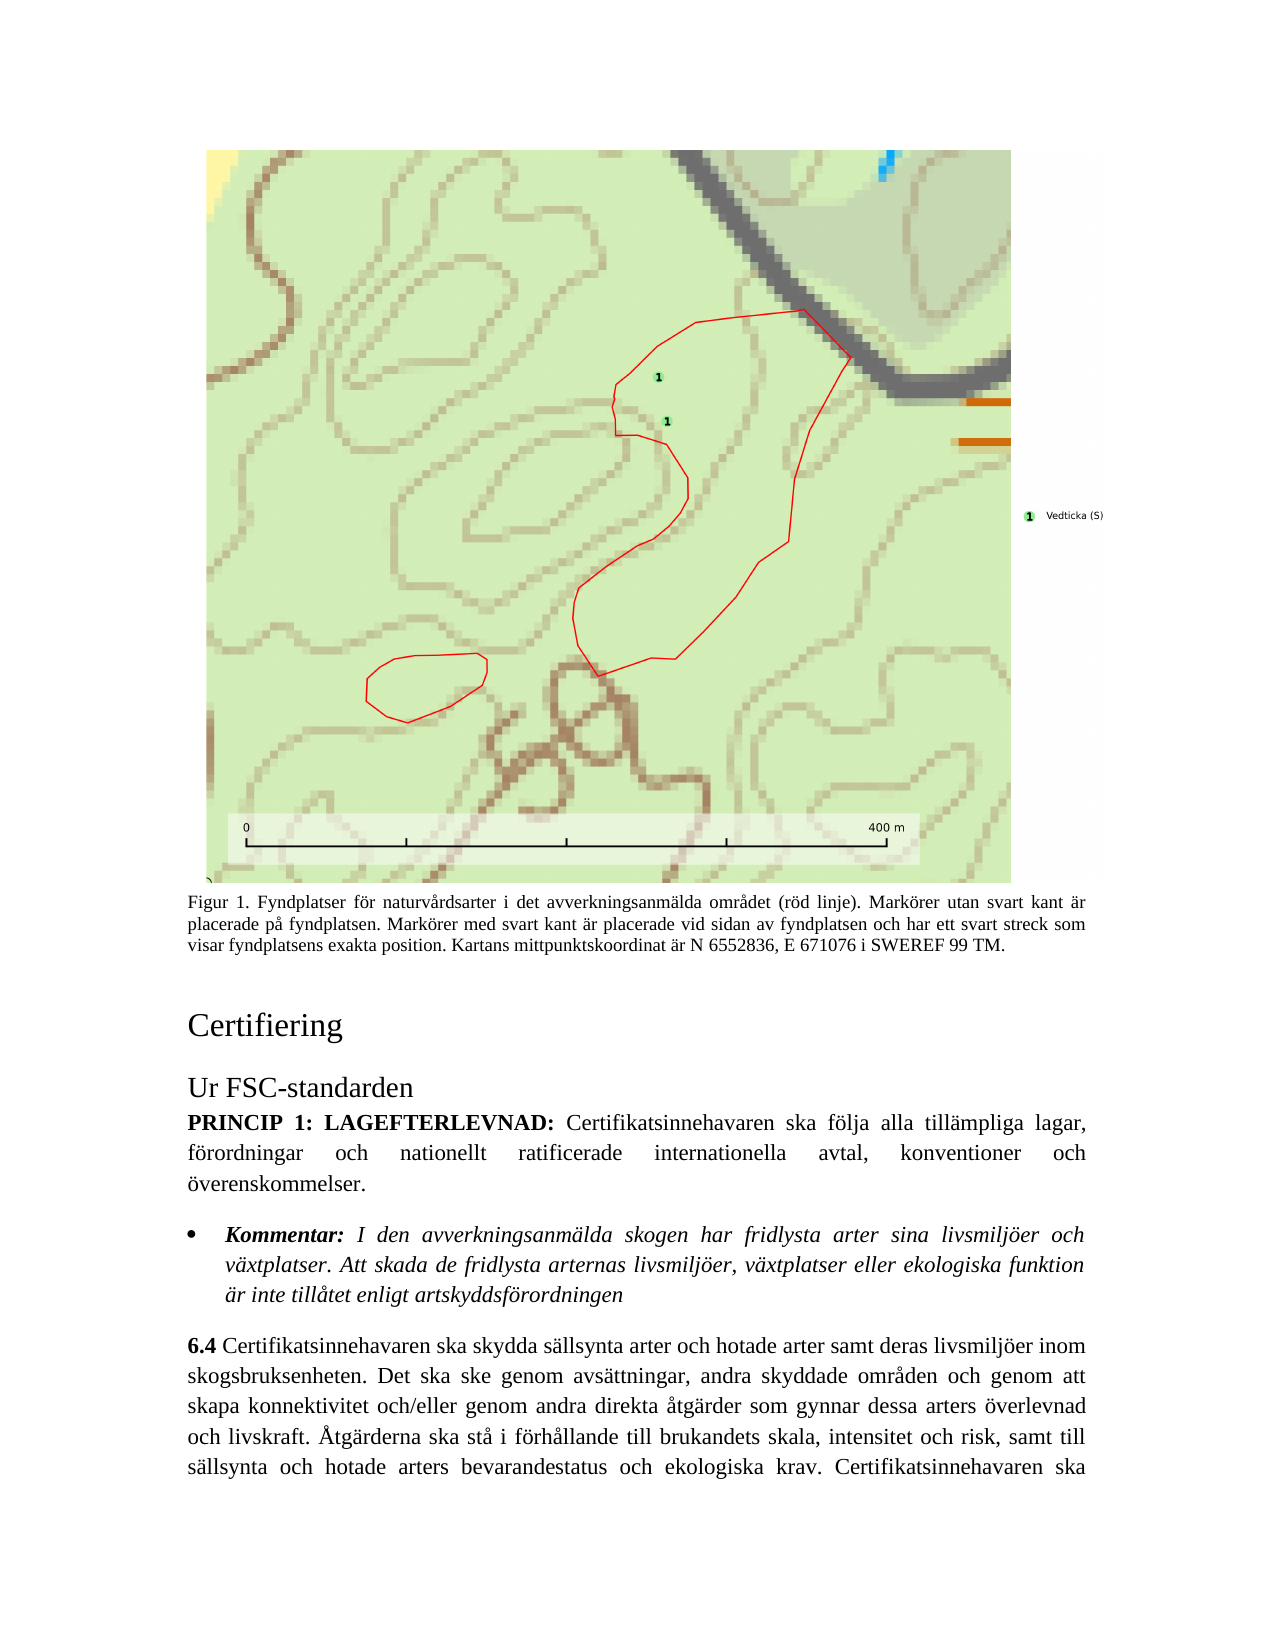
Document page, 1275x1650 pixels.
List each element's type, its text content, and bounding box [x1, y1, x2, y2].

text PRINCIP 1: LAGEFTERLEVNAD: Certifikatsinnehavaren ska följa alla tillämpliga lagar, förordningar och nationellt ratificerade internationella avtal, konventioner och överenskommelser. [187, 1109, 1087, 1196]
subtitle Ur FSC-standarden [187, 1071, 1087, 1104]
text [187, 1332, 1087, 1479]
list Kommentar: I den avverkningsanmälda skogen har fridlysta arter sina livsmiljöer och växtplatser. Att skada de fridlysta arternas livsmiljöer, växtplatser eller ekologiska funktion är inte tillåtet enligt artskyddsförordningen [187, 1221, 1087, 1307]
subtitle Certifiering [187, 1006, 1087, 1044]
text Figur 1. Fyndplatser för naturvårdsarter i det avverkningsanmälda området (röd linje). Markörer utan svart kant är placerade på fyndplatsen. Markörer med svart kant är placerade vid sidan av fyndplatsen och har ett svart streck som visar fyndplatsens exakta position. Kartans mittpunktskoordinat är N 6552836, E 671076 i SWEREF 99 TM. [187, 891, 1087, 956]
picture [206, 150, 1107, 883]
